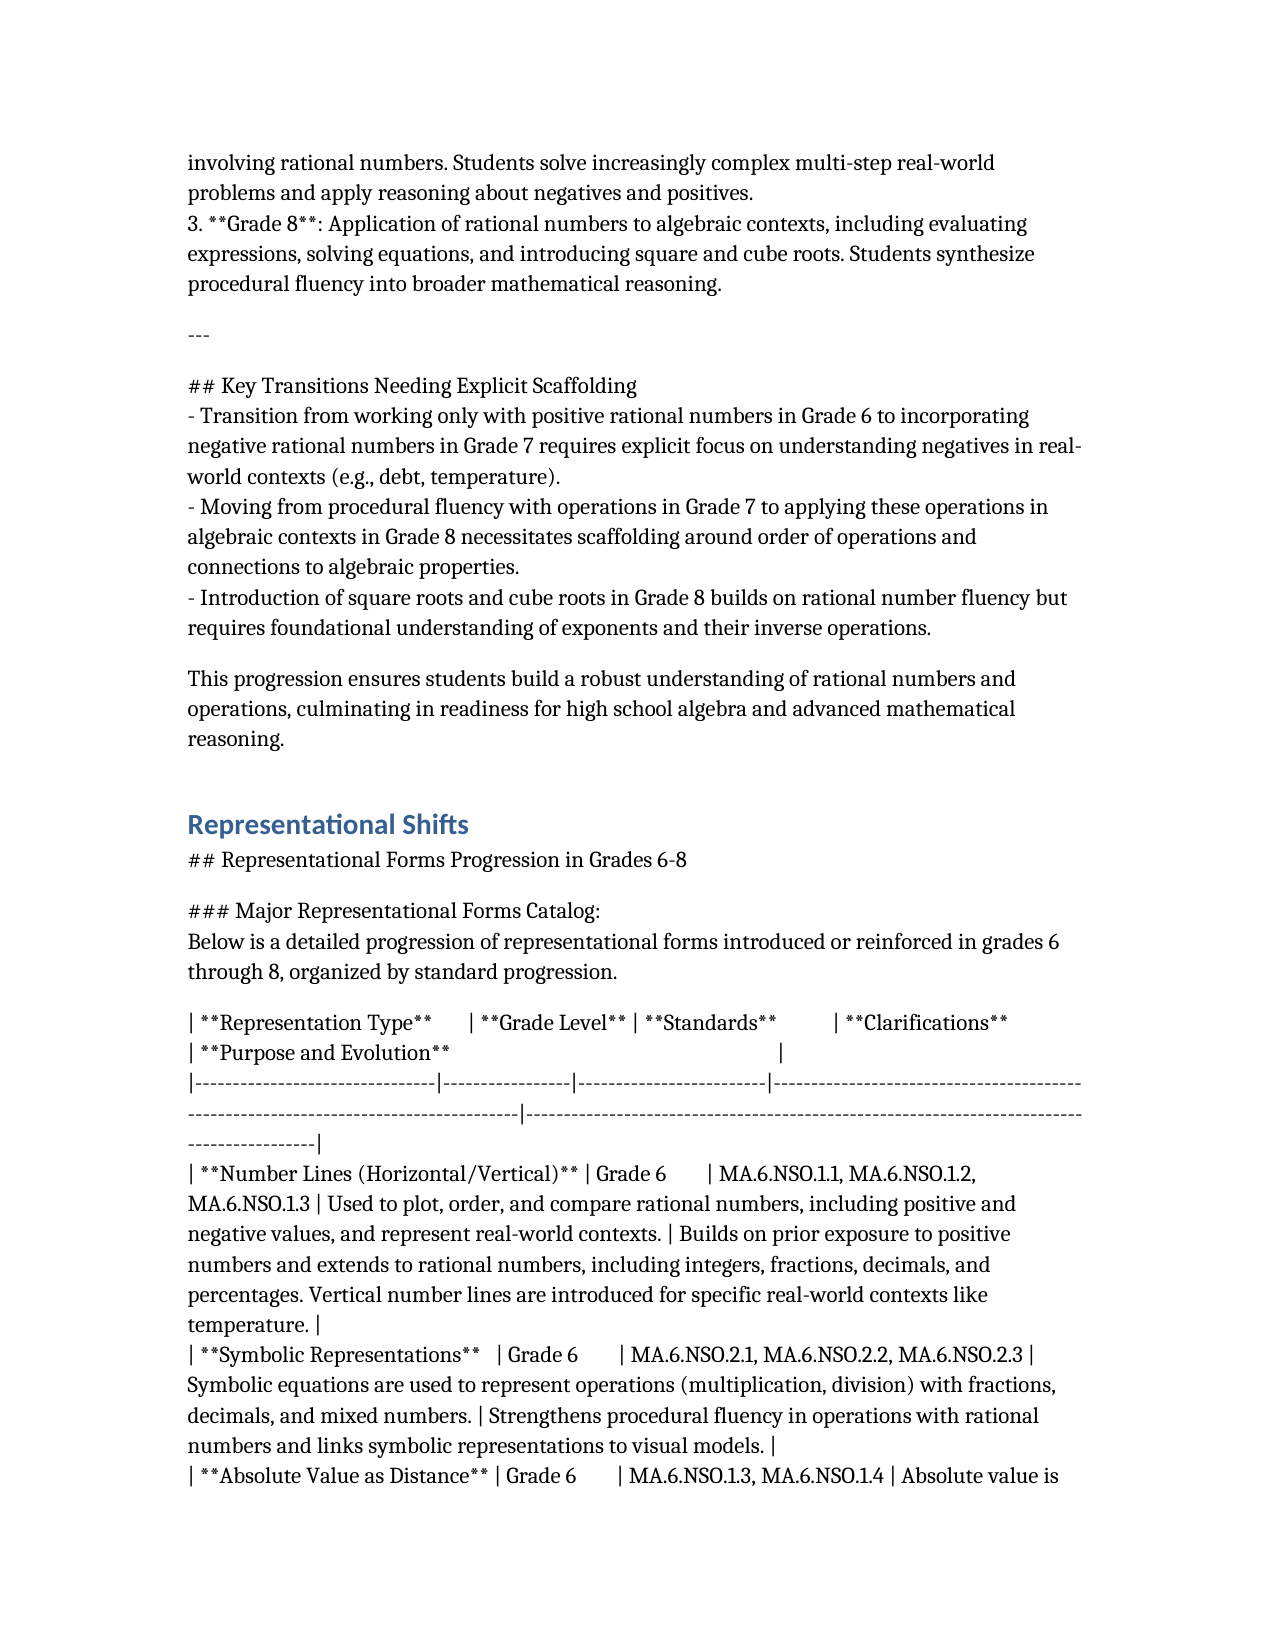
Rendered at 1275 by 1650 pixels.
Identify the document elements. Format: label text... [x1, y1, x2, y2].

text This progression ensures students build a robust understanding of rational numbers and operations, culminating in readiness for high school algebra and advanced mathematical reasoning. [187, 666, 1087, 752]
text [187, 150, 1087, 297]
text --- [187, 322, 1087, 348]
text ## Key Transitions Needing Explicit Scaffolding - Transition from working only with positive rational numbers in Grade 6 to incorporating negative rational numbers in Grade 7 requires explicit focus on understanding negatives in real-world contexts (e.g., debt, temperature). - Moving from procedural fluency with operations in Grade 7 to applying these operations in algebraic contexts in Grade 8 necessitates scaffolding around order of operations and connections to algebraic properties. - Introduction of square roots and cube roots in Grade 8 builds on rational number fluency but requires foundational understanding of exponents and their inverse operations. [187, 373, 1087, 641]
text ### Major Representational Forms Catalog: Below is a detailed progression of representational forms introduced or reinforced in grades 6 through 8, organized by standard progression. [187, 898, 1087, 985]
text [187, 1010, 1087, 1489]
subtitle Representational Shifts [187, 806, 1087, 842]
text ## Representational Forms Progression in Grades 6-8 [187, 847, 1087, 873]
